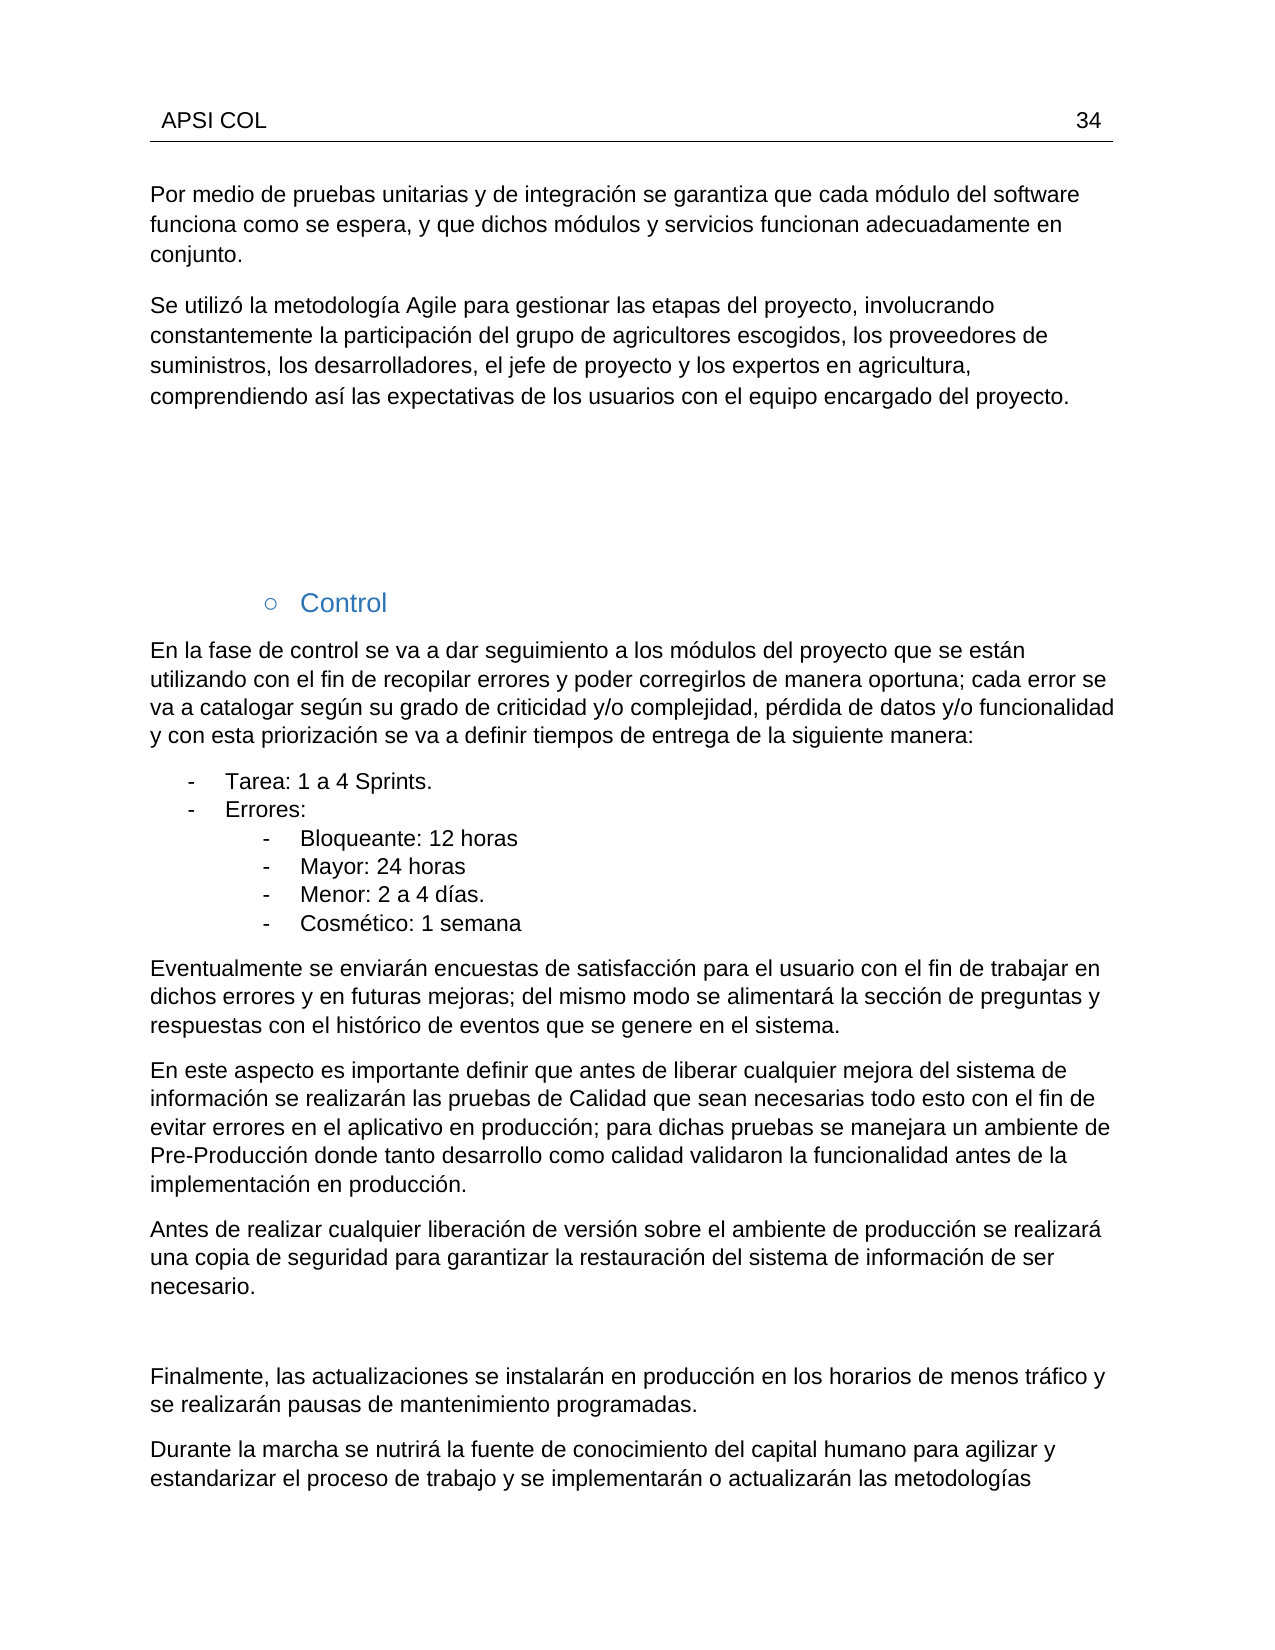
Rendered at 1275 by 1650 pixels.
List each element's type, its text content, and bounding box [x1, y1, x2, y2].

list Cosmético: 1 semana [262, 910, 1125, 936]
list Mayor: 24 horas [262, 853, 1125, 879]
text En este aspecto es importante definir que antes de liberar cualquier mejora del sistema de información se realizarán las pruebas de Calidad que sean necesarias todo esto con el fin de evitar errores en el aplicativo en producción; para dichas pruebas se manejara un ambiente de Pre-Producción donde tanto desarrollo como calidad validaron la funcionalidad antes de la implementación en producción. [150, 1057, 1125, 1197]
list Errores: [187, 796, 1125, 822]
list Bloqueante: 12 horas [262, 824, 1125, 851]
list Tarea: 1 a 4 Sprints. [187, 768, 1125, 794]
text Antes de realizar cualquier liberación de versión sobre el ambiente de producción se realizará una copia de seguridad para garantizar la restauración del sistema de información de ser necesario. [150, 1216, 1125, 1299]
text Finalmente, las actualizaciones se instalarán en producción en los horarios de menos tráfico y se realizarán pausas de mantenimiento programadas. [150, 1363, 1125, 1418]
text Eventualmente se enviarán encuestas de satisfacción para el usuario con el fin de trabajar en dichos errores y en futuras mejoras; del mismo modo se alimentará la sección de preguntas y respuestas con el histórico de eventos que se genere en el sistema. [150, 955, 1125, 1038]
subtitle Control [262, 587, 1125, 618]
list Menor: 2 a 4 días. [262, 881, 1125, 908]
text En la fase de control se va a dar seguimiento a los módulos del proyecto que se están utilizando con el fin de recopilar errores y poder corregirlos de manera oportuna; cada error se va a catalogar según su grado de criticidad y/o complejidad, pérdida de datos y/o funcionalidad y con esta priorización se va a definir tiempos de entrega de la siguiente manera: [150, 637, 1125, 749]
